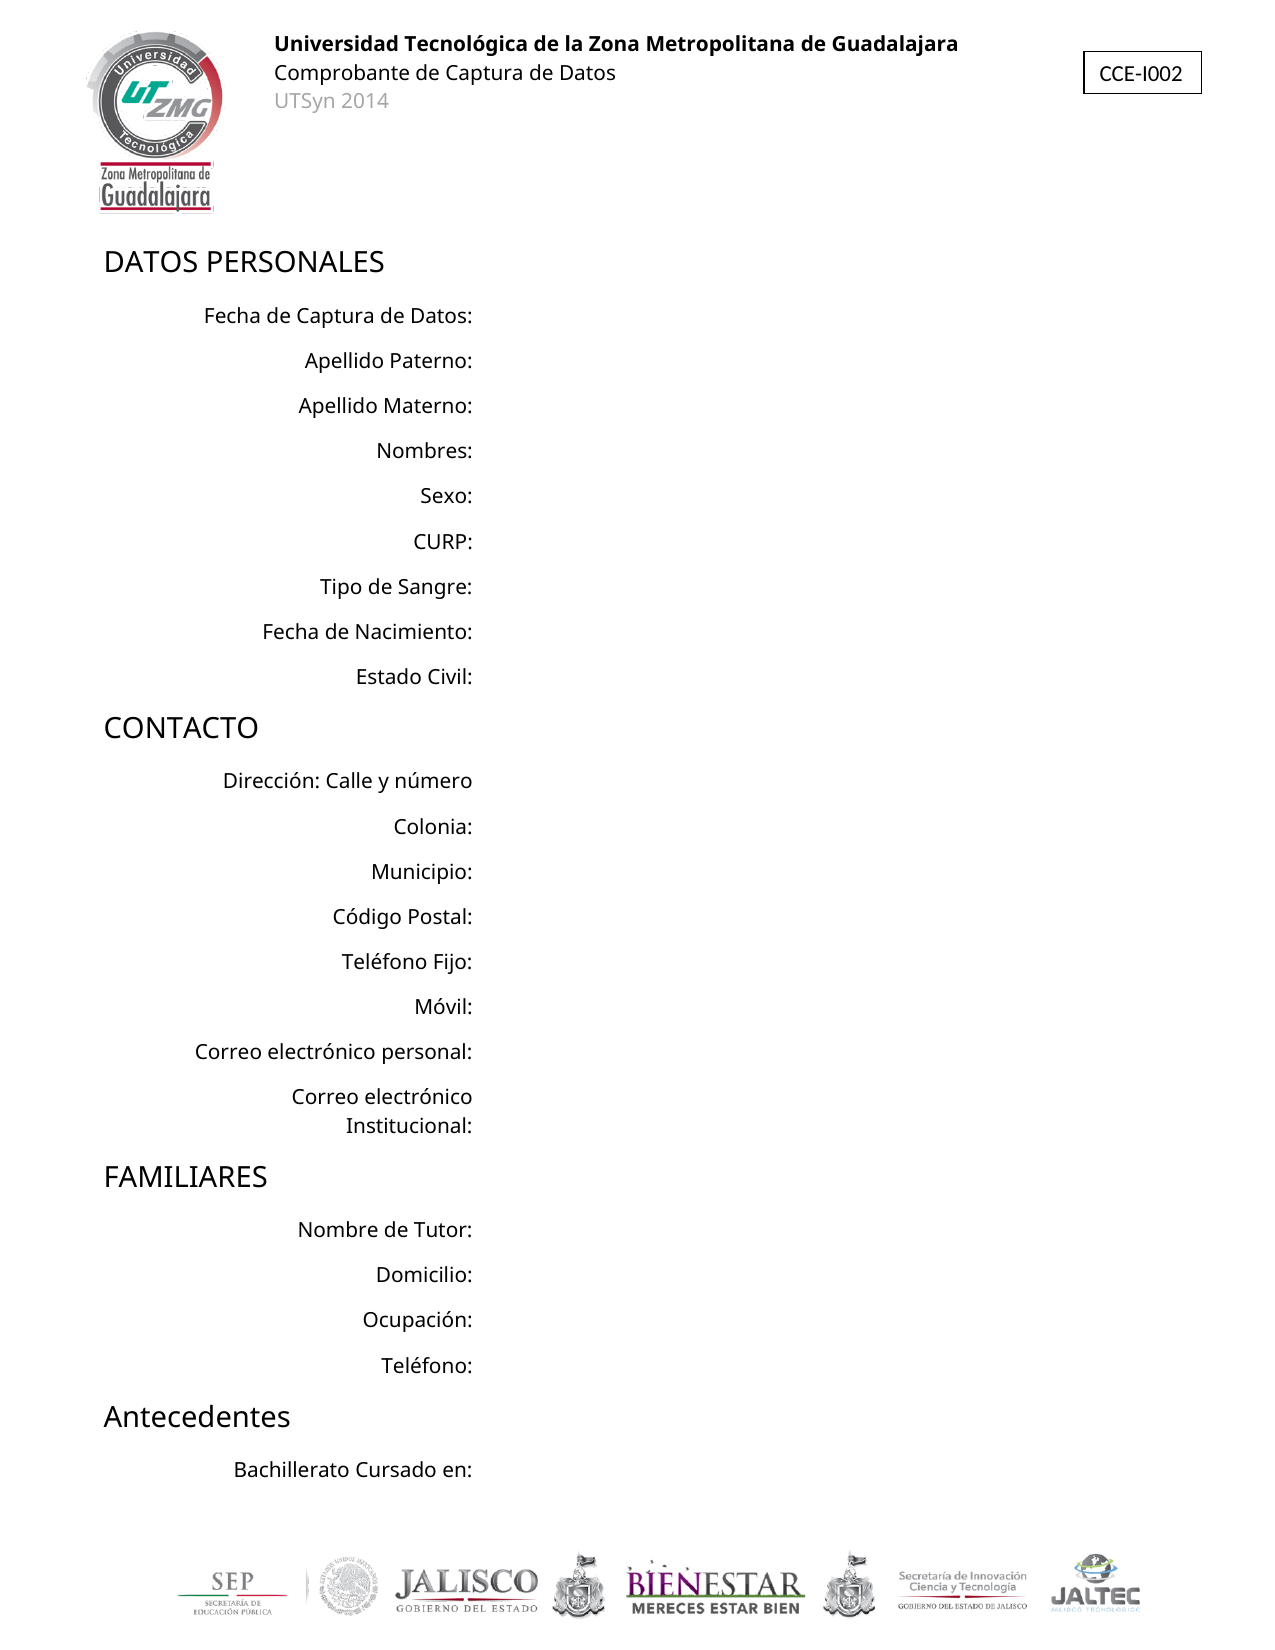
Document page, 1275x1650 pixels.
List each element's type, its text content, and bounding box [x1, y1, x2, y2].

text Correo electrónico Institucional: [177, 1082, 472, 1139]
text Sexo: [177, 482, 472, 510]
text Código Postal: [177, 902, 472, 930]
picture [177, 1550, 1140, 1619]
text Apellido Paterno: [177, 346, 472, 375]
text FAMILIARES [103, 1156, 472, 1196]
text Nombres: [177, 437, 472, 465]
text Apellido Materno: [177, 391, 472, 420]
text Fecha de Captura de Datos: [177, 301, 472, 330]
text Correo electrónico personal: [177, 1037, 472, 1066]
text Dirección: Calle y número [177, 767, 472, 795]
text Estado Civil: [177, 662, 472, 691]
text Móvil: [177, 992, 472, 1021]
text Domicilio: [177, 1261, 472, 1289]
text CONTACTO [103, 707, 472, 747]
text Teléfono Fijo: [177, 947, 472, 976]
text Bachillerato Cursado en: [177, 1455, 472, 1484]
text DATOS PERSONALES [103, 242, 472, 281]
text Nombre de Tutor: [177, 1215, 472, 1244]
text CURP: [177, 527, 472, 555]
text Colonia: [177, 812, 472, 840]
text Ocupación: [177, 1306, 472, 1334]
text Municipio: [177, 857, 472, 885]
text Fecha de Nacimiento: [177, 617, 472, 645]
text Tipo de Sangre: [177, 572, 472, 600]
text Teléfono: [177, 1351, 472, 1379]
picture [84, 29, 225, 214]
text Antecedentes [103, 1396, 472, 1436]
